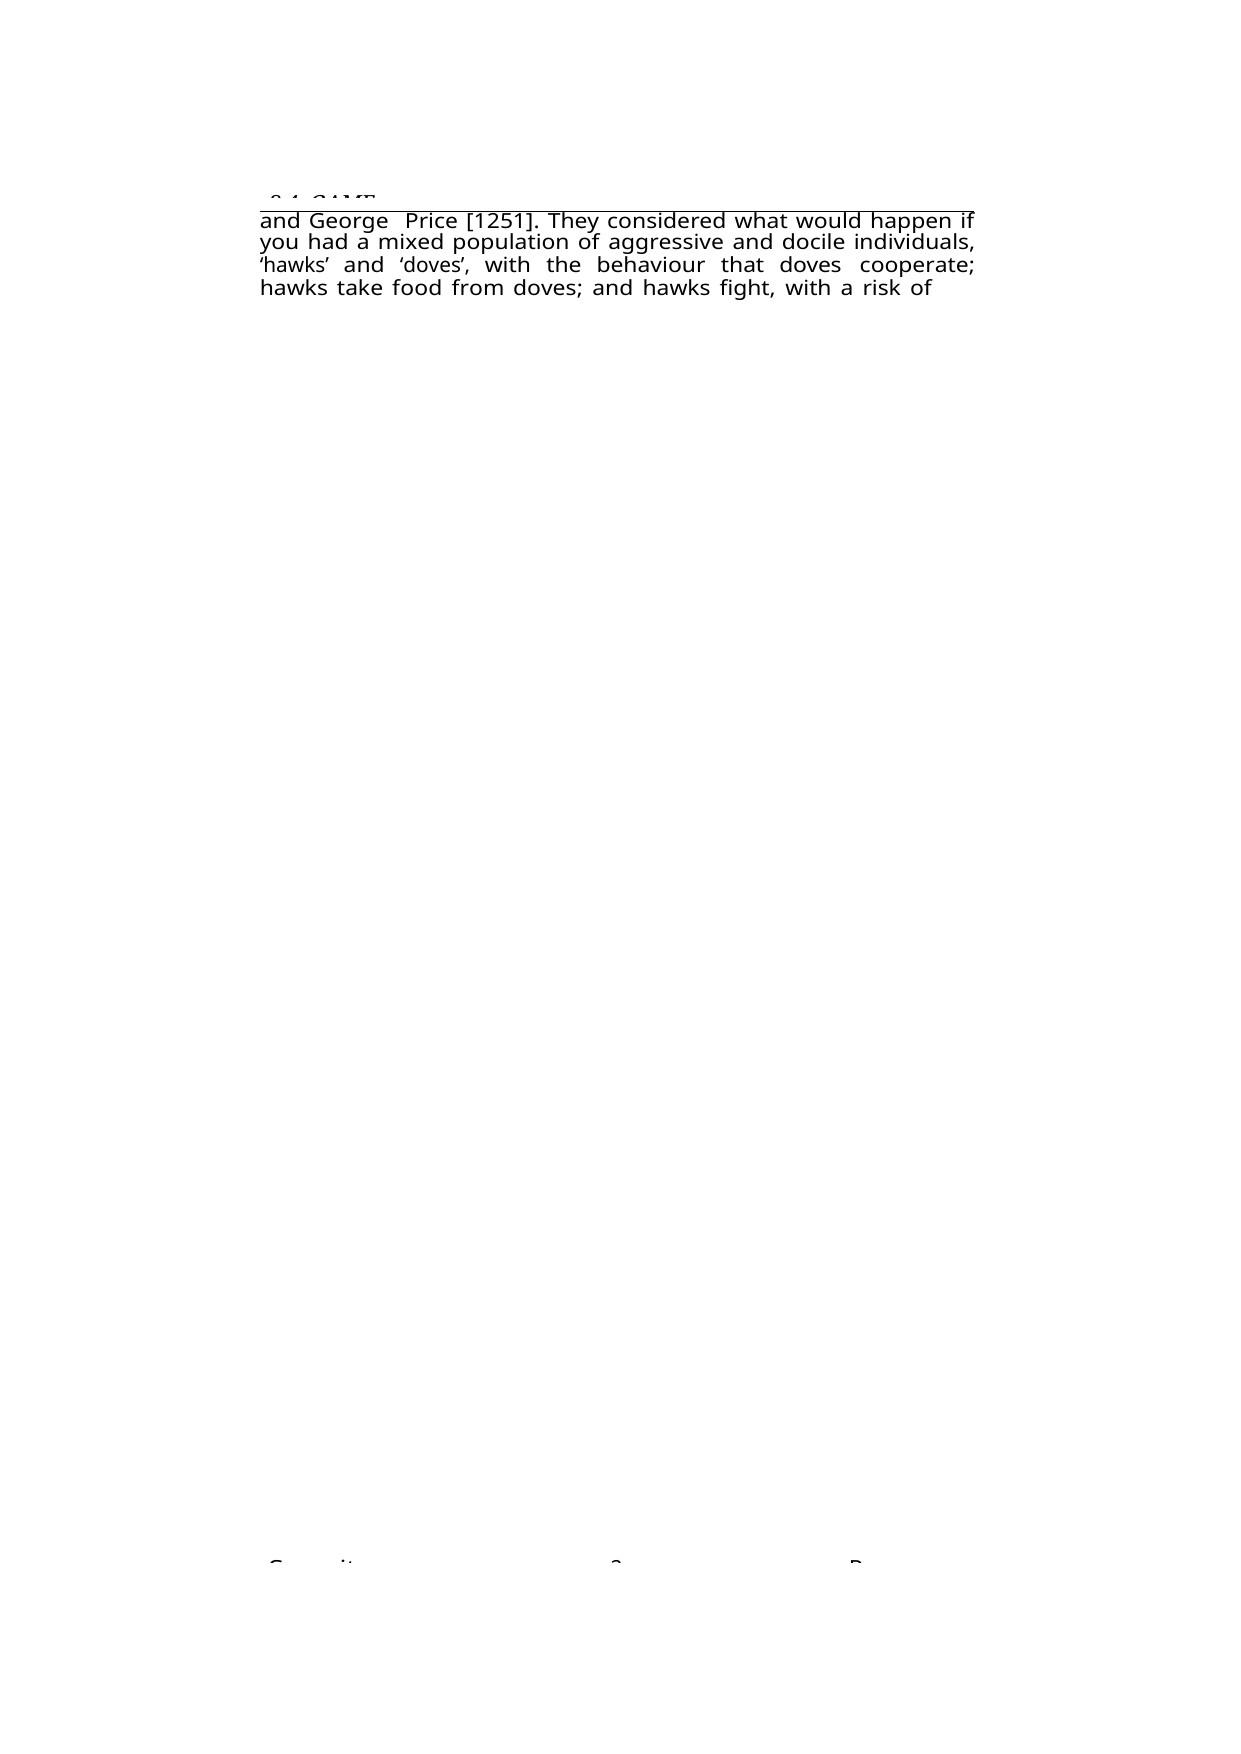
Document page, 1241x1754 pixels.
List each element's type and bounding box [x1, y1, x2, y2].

text [259, 210, 975, 302]
